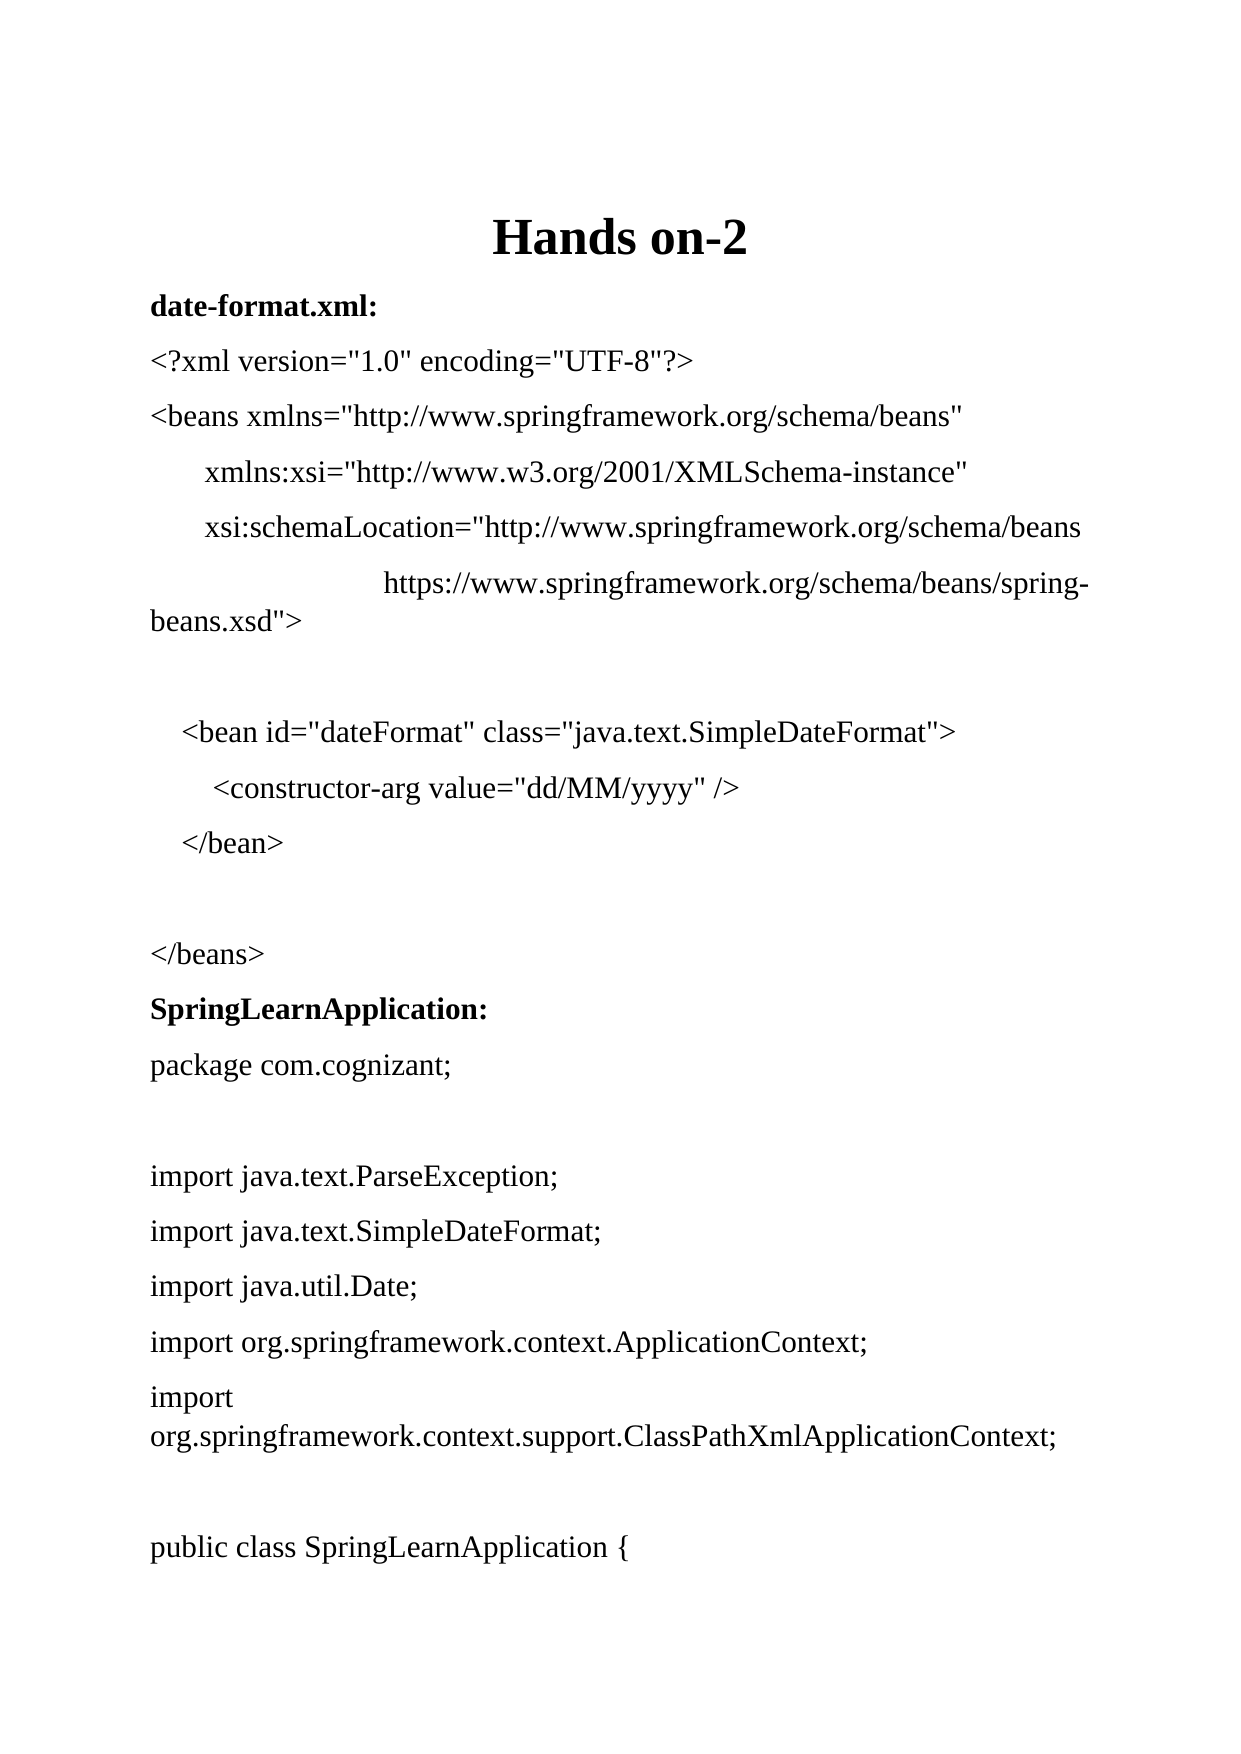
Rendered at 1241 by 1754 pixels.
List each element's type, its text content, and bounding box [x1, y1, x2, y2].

text https://www.springframework.org/schema/beans/spring-beans.xsd"> [150, 564, 1090, 638]
text package com.cognizant; [150, 1046, 1090, 1082]
text <constructor-arg value="dd/MM/yyyy" /> [150, 769, 1090, 805]
text import java.util.Date; [150, 1268, 1090, 1303]
text xsi:schemaLocation="http://www.springframework.org/schema/beans [150, 508, 1090, 544]
text public class SpringLearnApplication { [150, 1528, 1090, 1564]
text import java.text.ParseException; [150, 1157, 1090, 1193]
text <beans xmlns="http://www.springframework.org/schema/beans" [150, 398, 1090, 433]
text xmlns:xsi="http://www.w3.org/2001/XMLSchema-instance" [150, 453, 1090, 489]
text import org.springframework.context.ApplicationContext; [150, 1323, 1090, 1359]
text import org.springframework.context.support.ClassPathXmlApplicationContext; [150, 1378, 1090, 1453]
text import java.text.SimpleDateFormat; [150, 1212, 1090, 1248]
text Hands on-2 [150, 205, 1090, 265]
text <?xml version="1.0" encoding="UTF-8"?> [150, 342, 1090, 378]
text <bean id="dateFormat" class="java.text.SimpleDateFormat"> [150, 713, 1090, 749]
text SpringLearnApplication: [150, 991, 1090, 1026]
text </beans> [150, 935, 1090, 971]
text date-format.xml: [150, 287, 1090, 323]
text </bean> [150, 824, 1090, 860]
